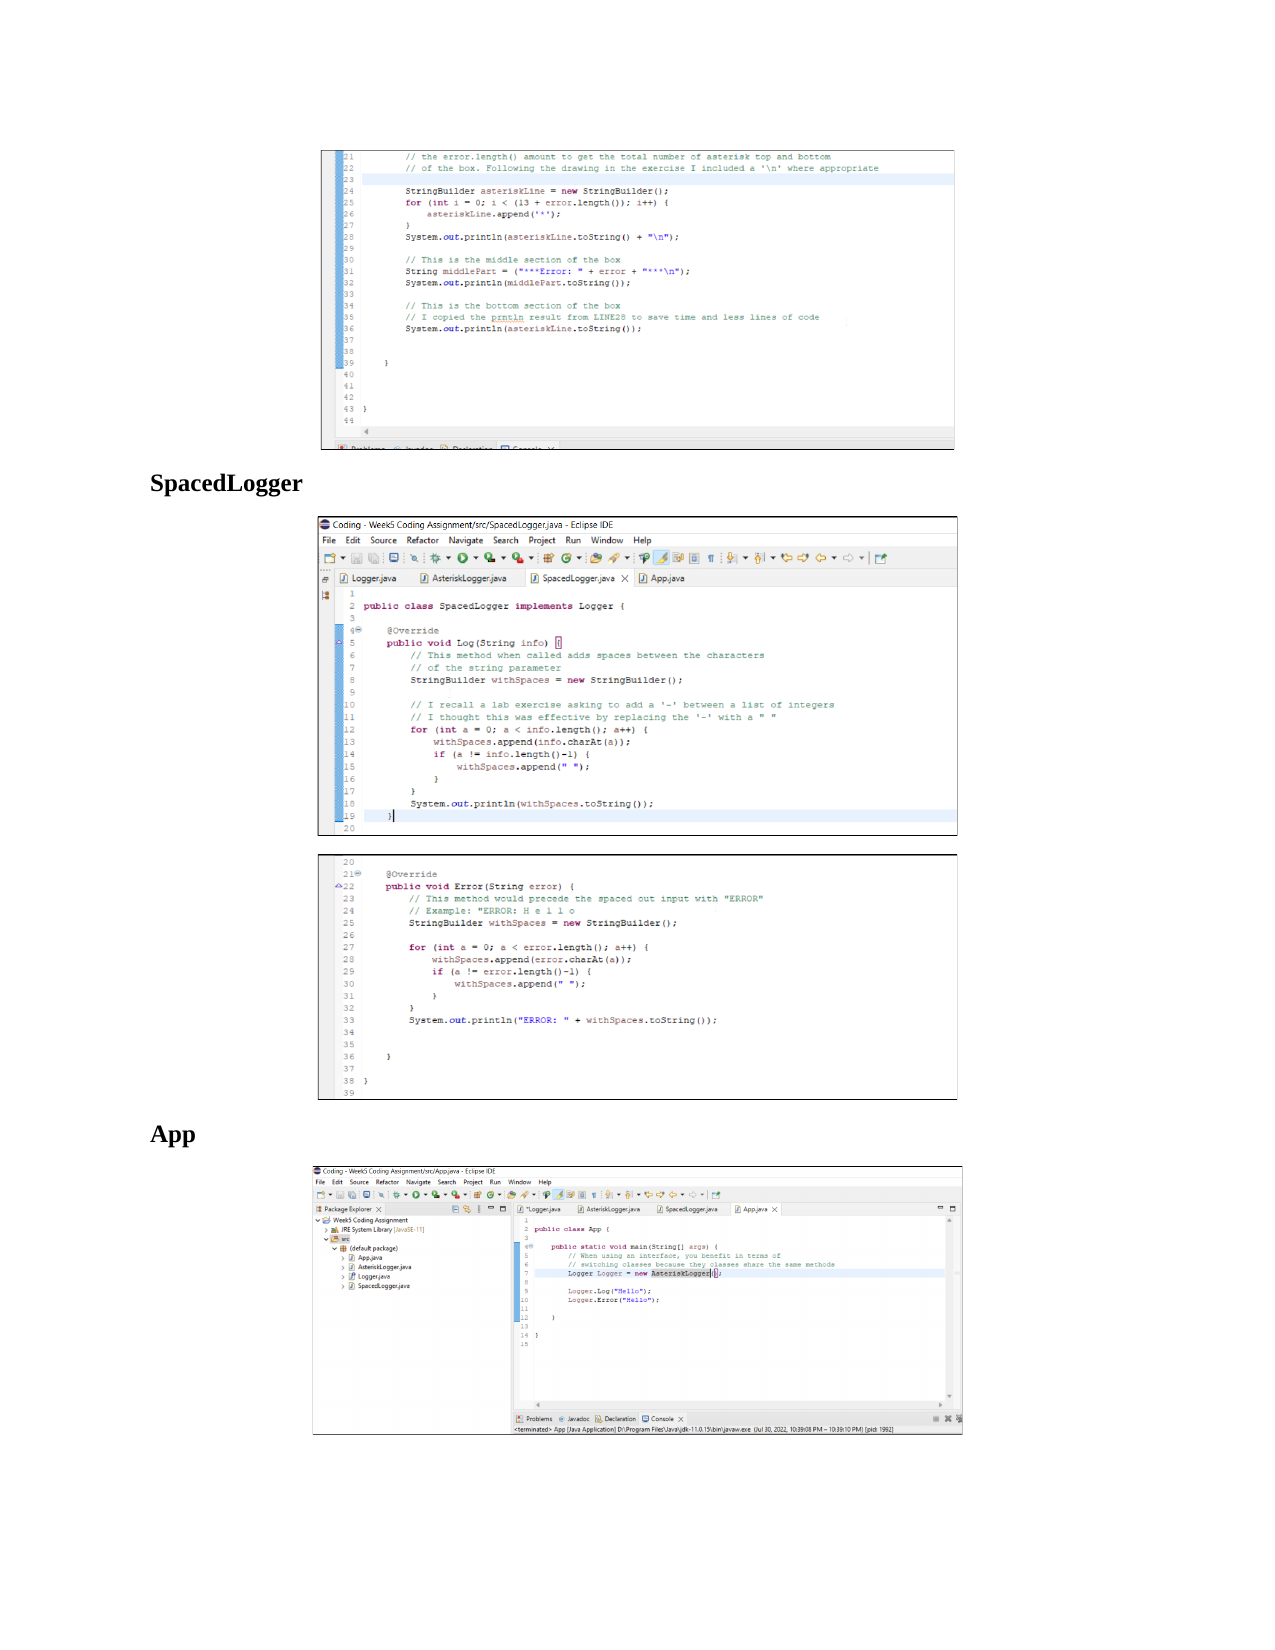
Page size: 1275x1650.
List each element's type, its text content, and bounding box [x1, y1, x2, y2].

picture [317, 854, 958, 1100]
picture [317, 516, 958, 836]
picture [320, 150, 955, 450]
text SpacedLogger [150, 468, 1125, 497]
picture [312, 1166, 963, 1435]
text App [150, 1119, 1125, 1147]
